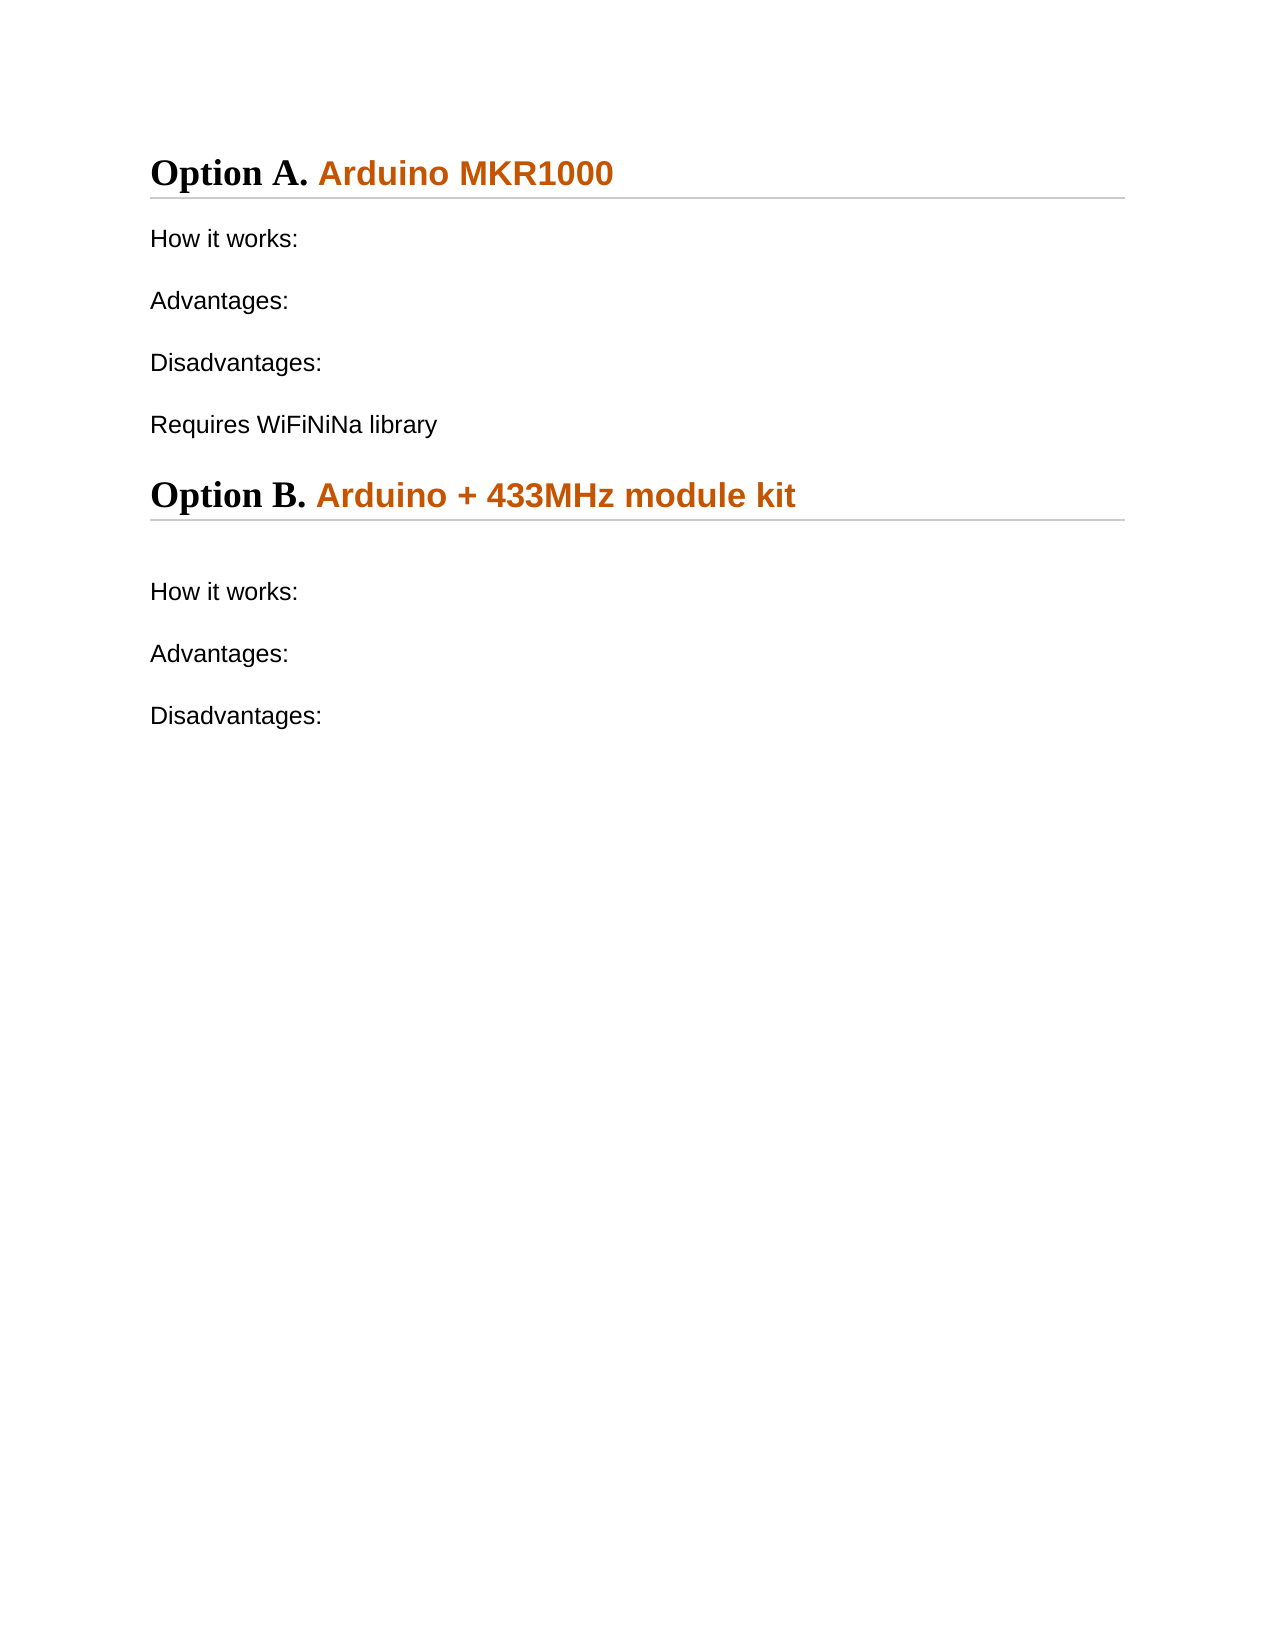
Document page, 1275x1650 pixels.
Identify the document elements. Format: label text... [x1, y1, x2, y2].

text Disadvantages: [150, 348, 1125, 377]
subtitle Option B. Arduino + 433MHz module kit [150, 472, 1125, 519]
text How it works: [150, 577, 1125, 606]
text How it works: [150, 224, 1125, 253]
subtitle Option A. Arduino MKR1000 [150, 150, 1125, 197]
text Disadvantages: [150, 701, 1125, 730]
text Requires WiFiNiNa library [150, 410, 1125, 439]
text Advantages: [150, 286, 1125, 315]
text Advantages: [150, 639, 1125, 668]
